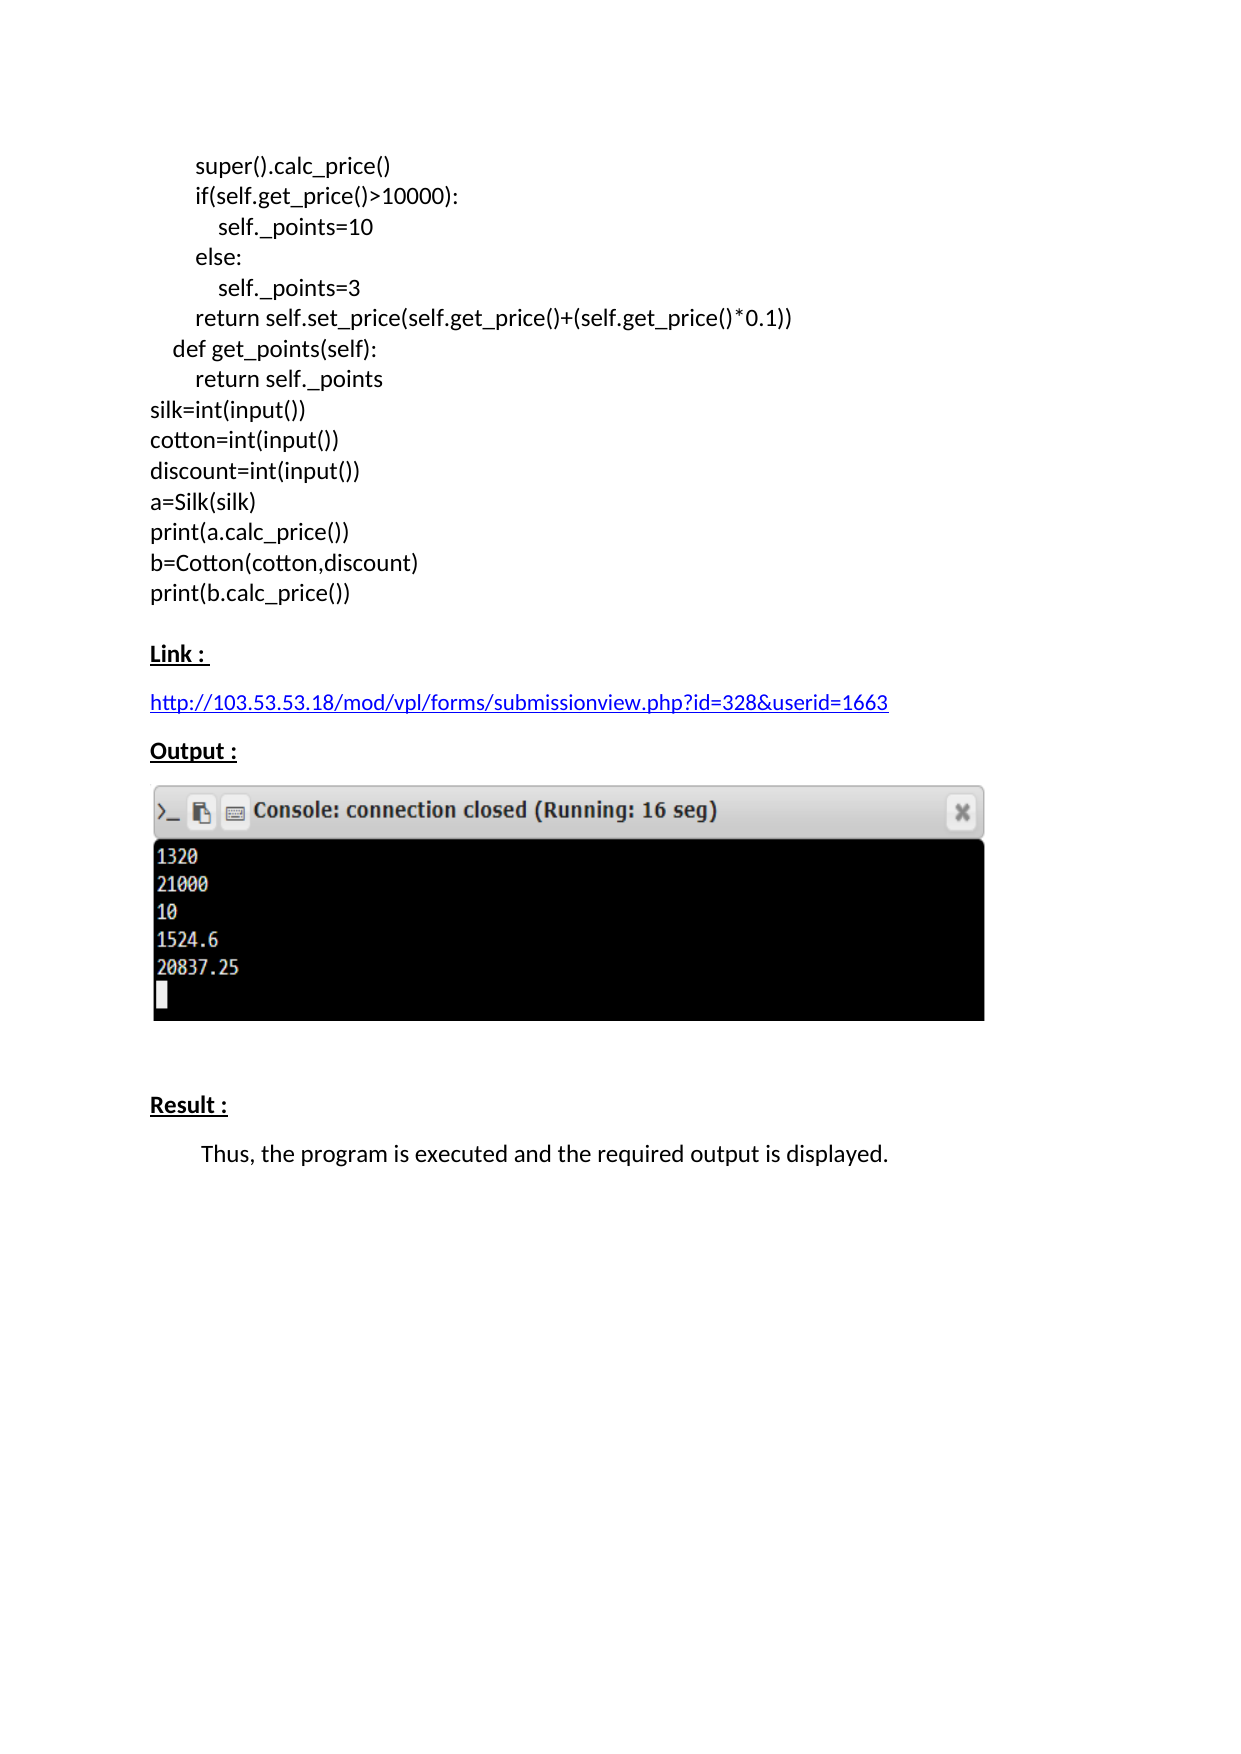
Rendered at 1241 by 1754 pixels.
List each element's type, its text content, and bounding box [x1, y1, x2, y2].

text return self._points [150, 364, 1090, 394]
text self._points=3 [150, 272, 1090, 303]
text discount=int(input()) [150, 455, 1090, 486]
text Thus, the program is executed and the required output is displayed. [150, 1139, 1090, 1169]
picture [150, 784, 987, 1021]
text http://103.53.53.18/mod/vpl/forms/submissionview.php?id=328&userid=1663 [150, 688, 1090, 716]
text print(b.calc_price()) [150, 577, 1090, 608]
text Result : [150, 1089, 1090, 1119]
text self._points=10 [150, 211, 1090, 242]
text return self.set_price(self.get_price()+(self.get_price()*0.1)) [150, 303, 1090, 333]
text cotton=int(input()) [150, 425, 1090, 455]
text print(a.calc_price()) [150, 516, 1090, 547]
text def get_points(self): [150, 333, 1090, 364]
text Output : [150, 735, 1090, 765]
text b=Cotton(cotton,discount) [150, 547, 1090, 577]
text else: [150, 242, 1090, 272]
text silk=int(input()) [150, 394, 1090, 425]
text super().calc_price() [150, 150, 1090, 181]
text a=Silk(silk) [150, 486, 1090, 516]
text Link : [150, 638, 1090, 669]
text if(self.get_price()>10000): [150, 181, 1090, 211]
